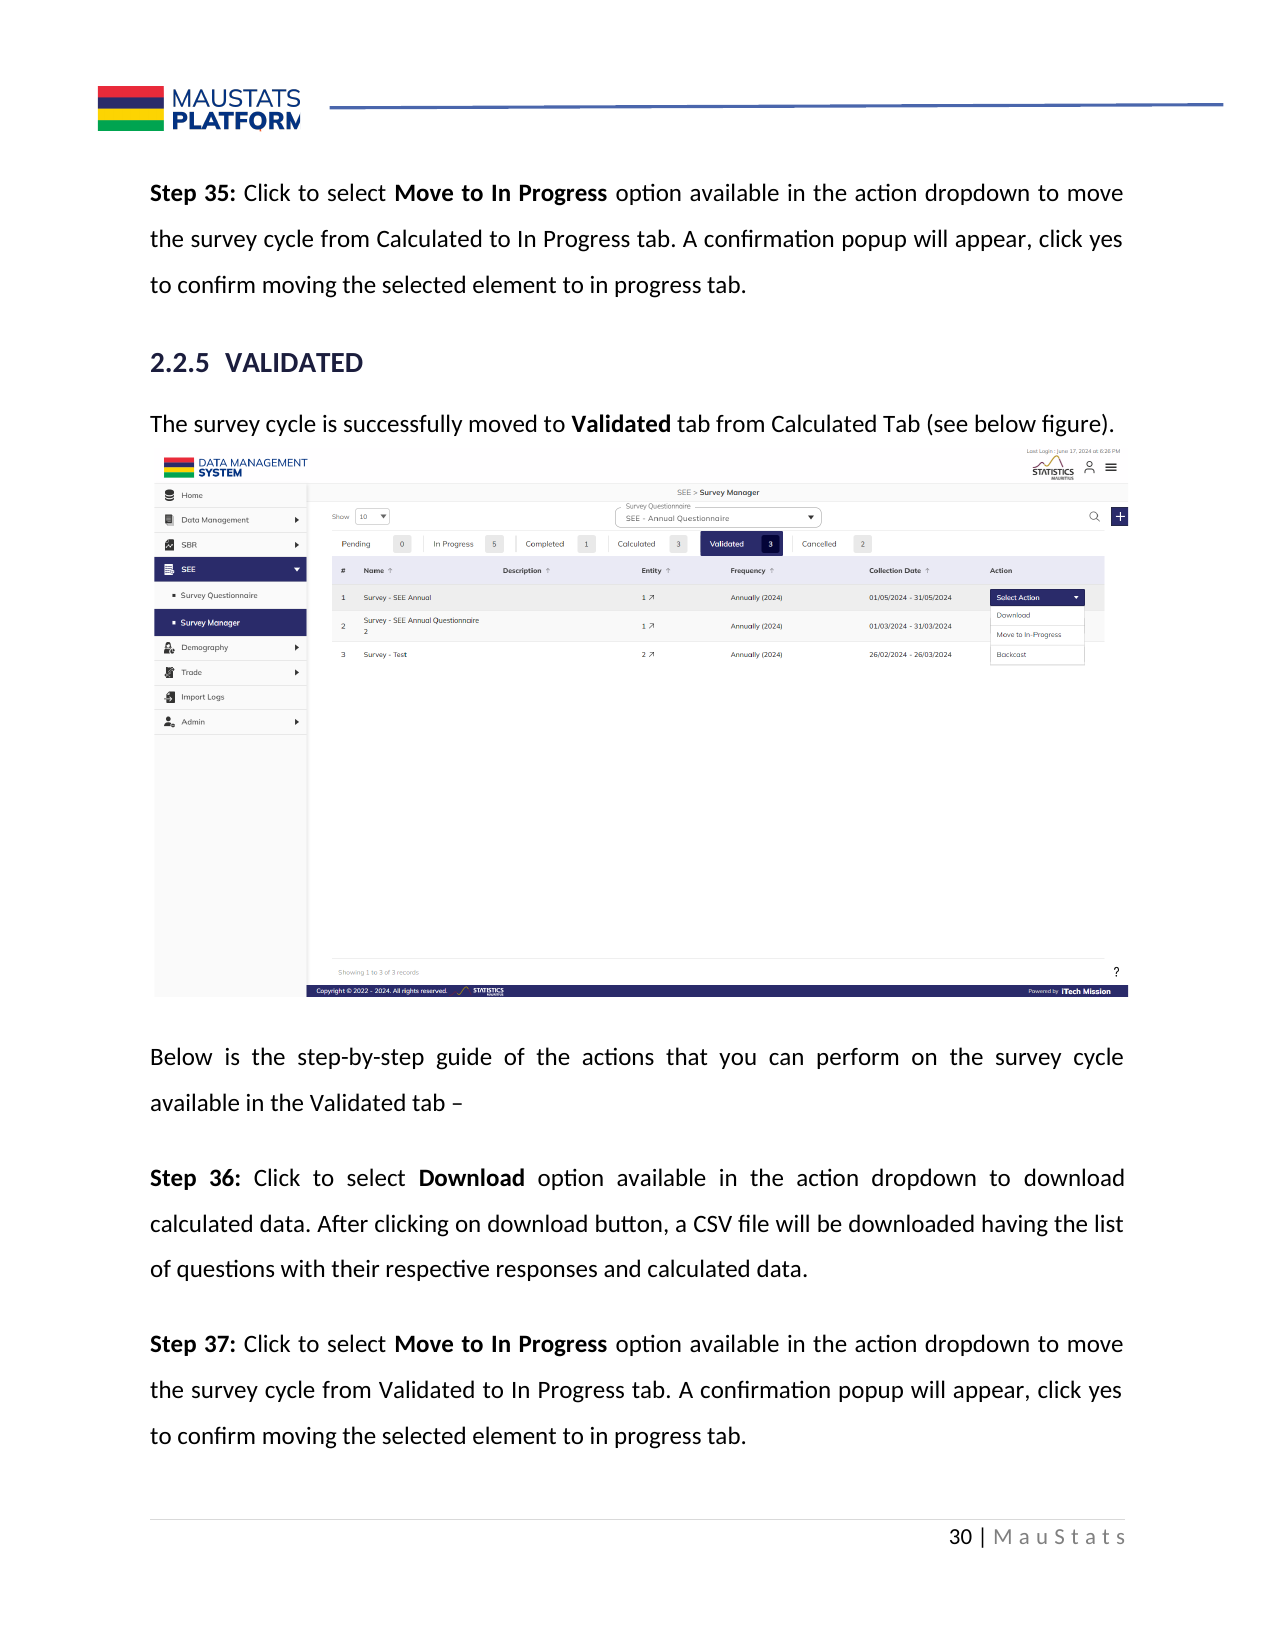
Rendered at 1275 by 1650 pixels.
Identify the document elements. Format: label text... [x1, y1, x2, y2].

subtitle 2.2.5 Validated [150, 344, 1003, 379]
text The survey cycle is successfully moved to Validated tab from Calculated Tab (see below figure). [150, 408, 1125, 439]
text Step 37: Click to select Move to In Progress option available in the action dropdown to move the survey cycle from Validated to In Progress tab. A confirmation popup will appear, click yes to confirm moving the selected element to in progress tab. [150, 1328, 1125, 1451]
picture [154, 448, 1129, 997]
text Step 36: Click to select Download option available in the action dropdown to download calculated data. After clicking on download button, a CSV file will be downloaded having the list of questions with their respective responses and calculated data. [150, 1162, 1125, 1284]
picture [96, 86, 300, 131]
text Step 35: Click to select Move to In Progress option available in the action dropdown to move the survey cycle from Calculated to In Progress tab. A confirmation popup will appear, click yes to confirm moving the selected element to in progress tab. [150, 177, 1125, 299]
